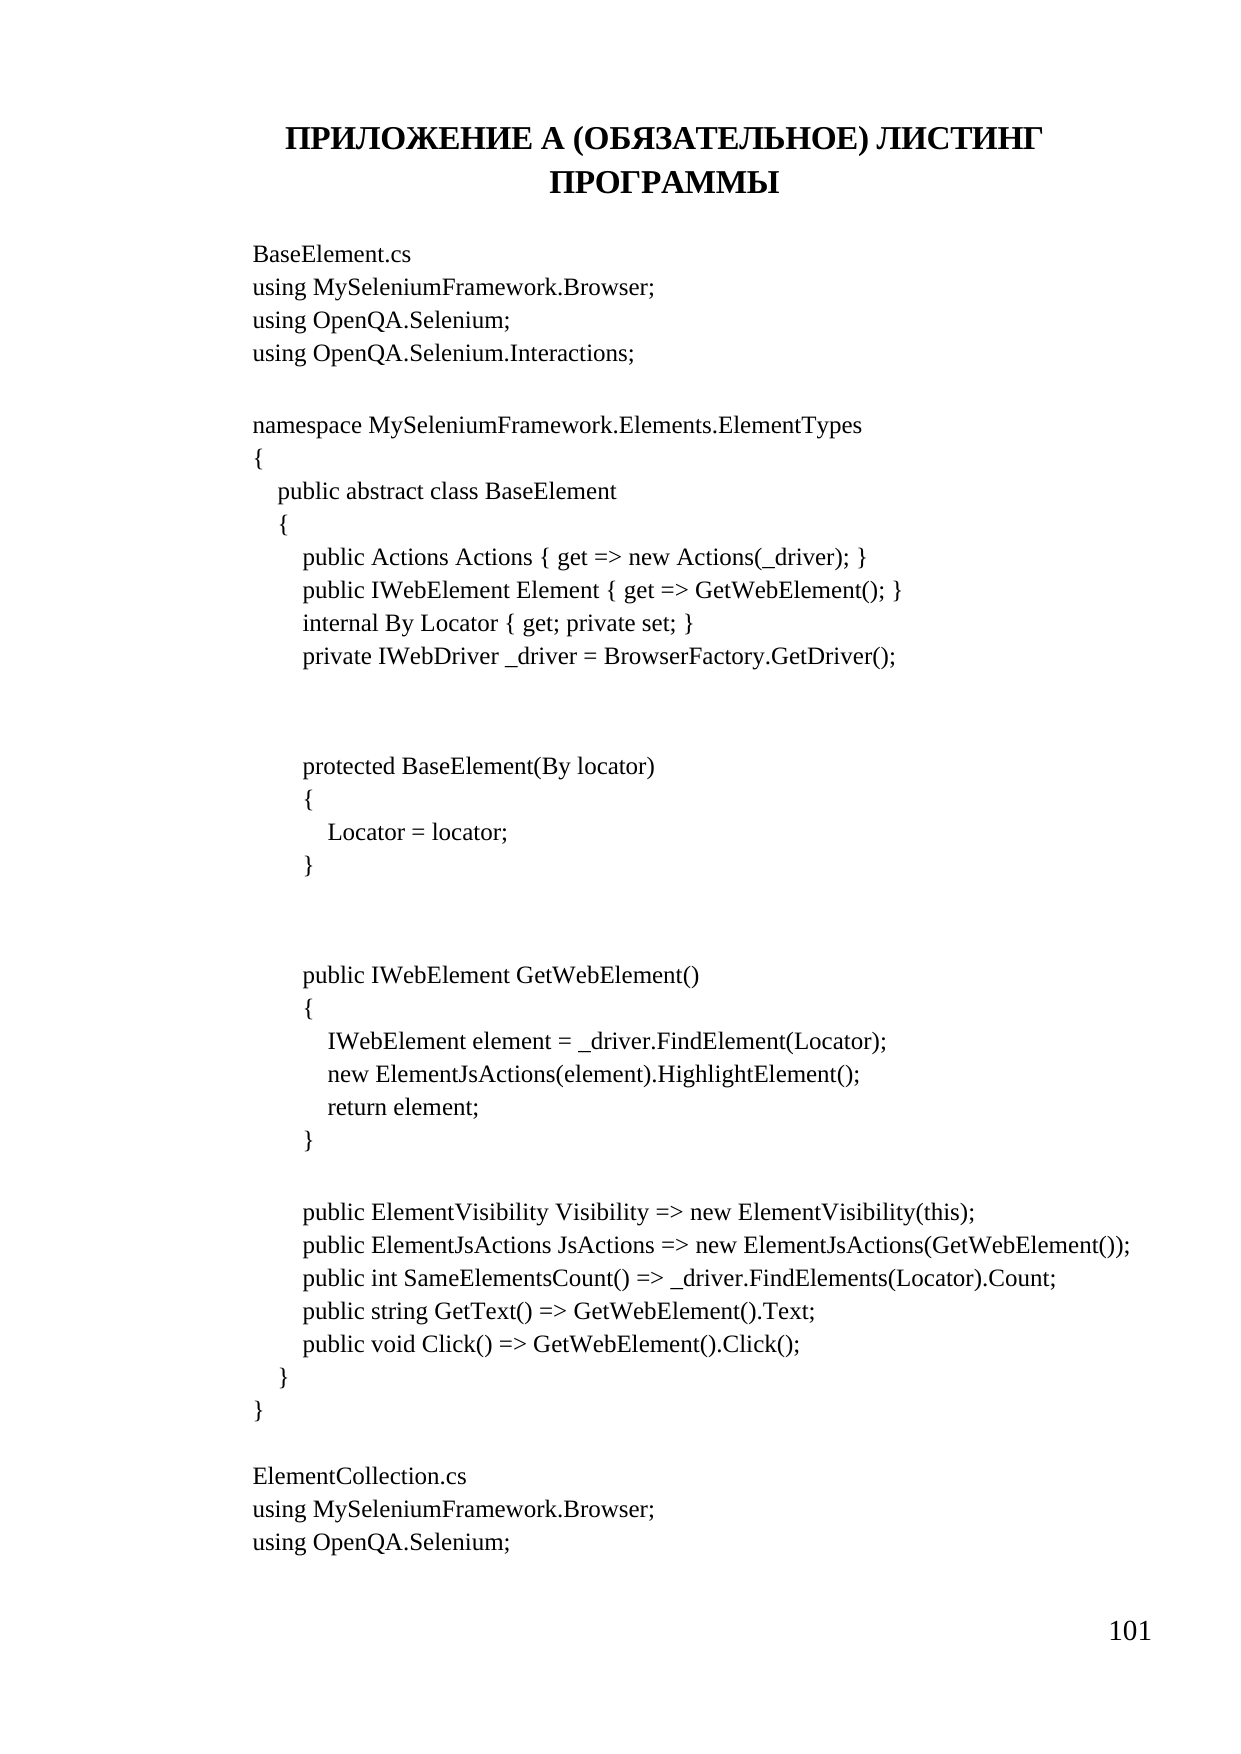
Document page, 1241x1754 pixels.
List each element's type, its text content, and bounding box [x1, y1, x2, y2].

text internal By Locator { get; private set; } [177, 608, 1152, 637]
text public Actions Actions { get => new Actions(_driver); } [177, 542, 1152, 571]
text public ElementVisibility Visibility => new ElementVisibility(this); [177, 1197, 1152, 1226]
text private IWebDriver _driver = BrowserFactory.GetDriver(); [177, 641, 1152, 670]
text BaseElement.cs [177, 239, 1152, 268]
text { [177, 784, 1152, 813]
text using MySeleniumFramework.Browser; [177, 1494, 1152, 1523]
text public string GetText() => GetWebElement().Text; [177, 1296, 1152, 1325]
text } [177, 1395, 1152, 1424]
text Locator = locator; [177, 817, 1152, 846]
text IWebElement element = _driver.FindElement(Locator); [177, 1026, 1152, 1055]
text new ElementJsActions(element).HighlightElement(); [177, 1059, 1152, 1088]
text ПРИЛОЖЕНИЕ А (ОБЯЗАТЕЛЬНОЕ) ЛИСТИНГ ПРОГРАММЫ [177, 118, 1152, 201]
text } [177, 1362, 1152, 1391]
text using OpenQA.Selenium.Interactions; [177, 338, 1152, 367]
text } [177, 850, 1152, 879]
text { [177, 509, 1152, 538]
text { [177, 443, 1152, 472]
text using MySeleniumFramework.Browser; [177, 272, 1152, 301]
text public abstract class BaseElement [177, 476, 1152, 505]
text public IWebElement GetWebElement() [177, 960, 1152, 989]
text using OpenQA.Selenium; [177, 305, 1152, 334]
text namespace MySeleniumFramework.Elements.ElementTypes [177, 410, 1152, 439]
text } [177, 1125, 1152, 1154]
text using OpenQA.Selenium; [177, 1527, 1152, 1556]
text { [177, 993, 1152, 1022]
text return element; [177, 1092, 1152, 1121]
text ElementCollection.cs [177, 1461, 1152, 1490]
text public int SameElementsCount() => _driver.FindElements(Locator).Count; [177, 1263, 1152, 1292]
text public IWebElement Element { get => GetWebElement(); } [177, 575, 1152, 604]
text public ElementJsActions JsActions => new ElementJsActions(GetWebElement()); [177, 1230, 1152, 1259]
text public void Click() => GetWebElement().Click(); [177, 1329, 1152, 1358]
text protected BaseElement(By locator) [177, 751, 1152, 780]
